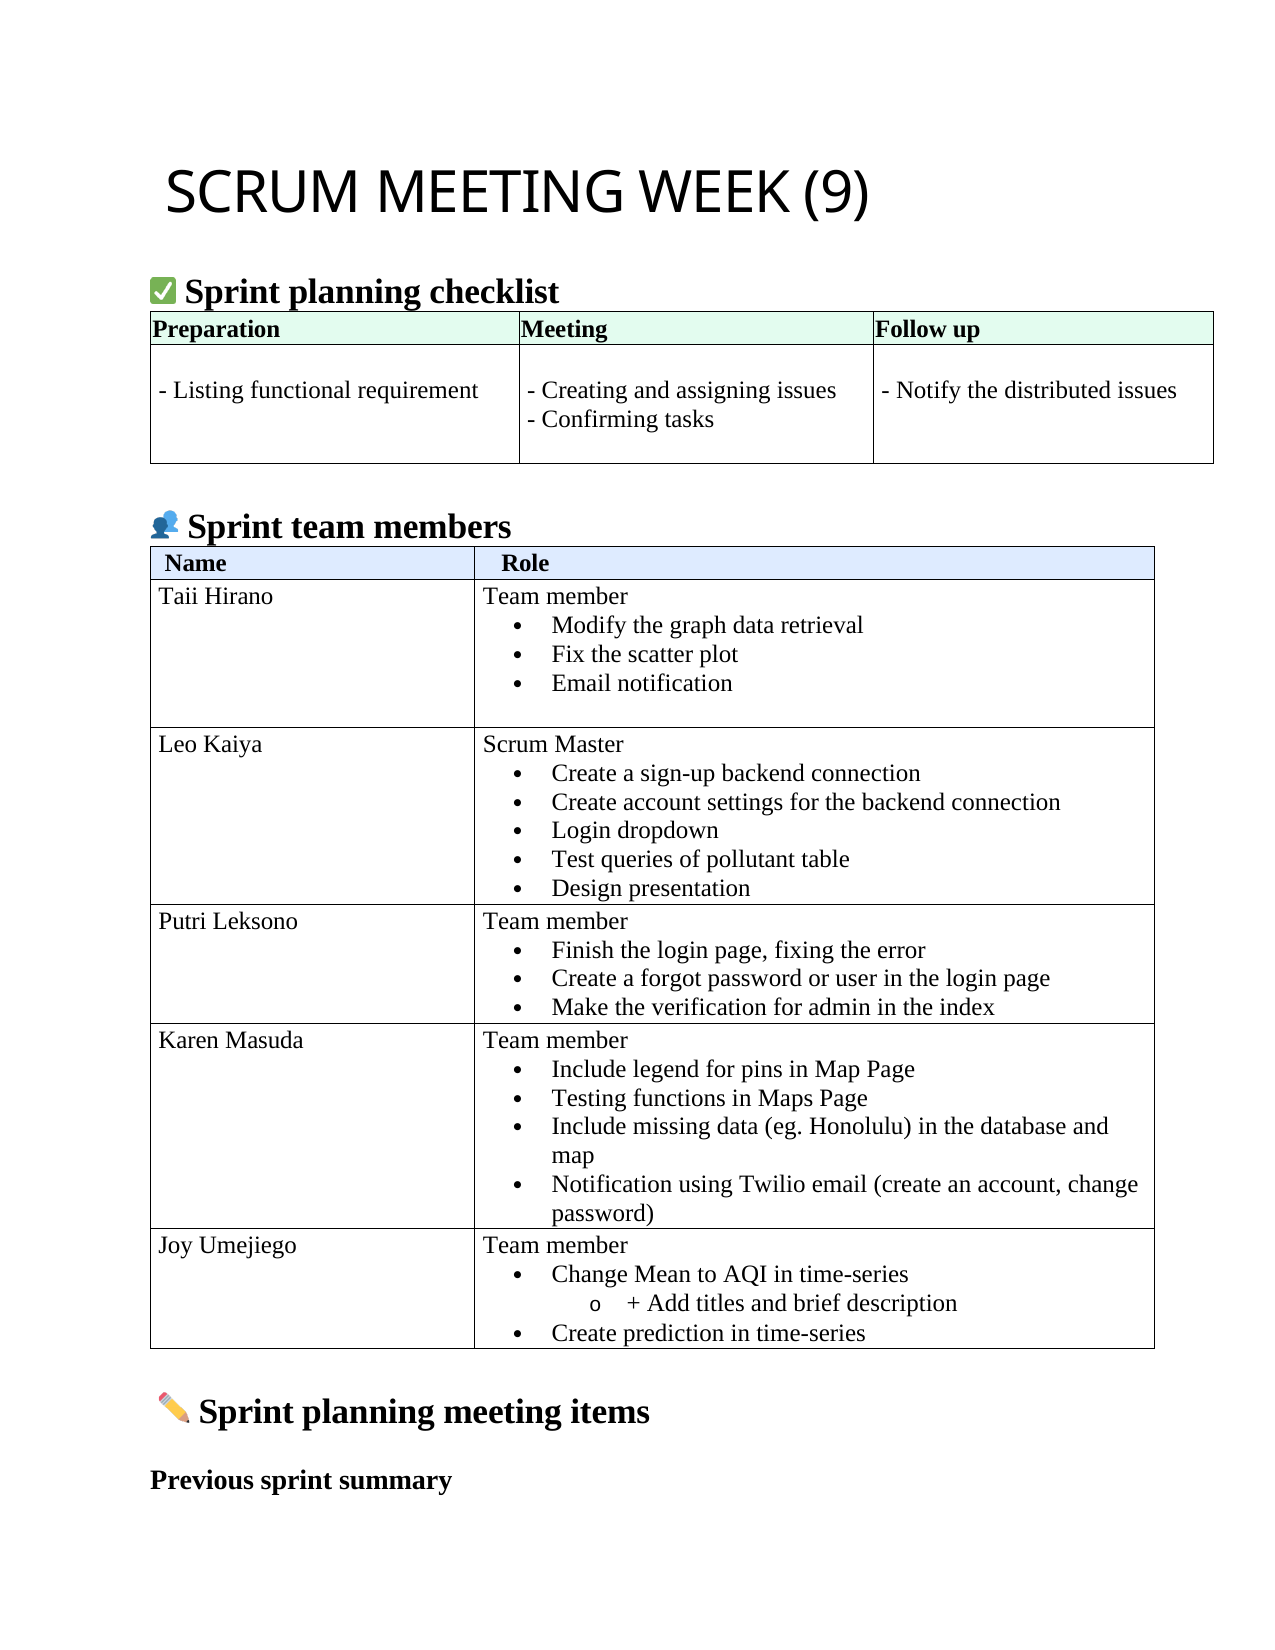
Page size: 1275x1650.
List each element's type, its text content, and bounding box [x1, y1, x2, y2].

table_header Follow up [874, 312, 1213, 344]
table_cell Team member Change Mean to AQI in time-series + Add titles and brief description Create prediction in time-series [475, 1229, 1154, 1348]
text Sprint planning checklist [150, 270, 1125, 311]
title SCRUM MEETING WEEK (9) [150, 150, 1125, 229]
table_cell ​ - Listing functional requirement [151, 345, 519, 463]
picture [158, 1392, 190, 1423]
text Previous sprint summary [150, 1463, 1125, 1496]
table_cell Putri Leksono [151, 905, 474, 1023]
table_cell Joy Umejiego [151, 1229, 474, 1348]
table_cell ​​ - Notify the distributed issues [874, 345, 1213, 463]
text Sprint team members [150, 505, 1125, 546]
table_header Name [151, 547, 474, 579]
table_cell ​​ - Creating and assigning issues - Confirming tasks [520, 345, 873, 463]
picture [150, 277, 176, 304]
table_cell Karen Masuda [151, 1024, 474, 1228]
table_cell Leo Kaiya [151, 728, 474, 903]
picture [150, 510, 179, 539]
table_cell Team member Include legend for pins in Map Page Testing functions in Maps Page Include missing data (eg. Honolulu) in the database and map Notification using Twilio email (create an account, change password) [475, 1024, 1154, 1228]
table_cell Scrum Master Create a sign-up backend connection Create account settings for the backend connection Login dropdown Test queries of pollutant table Design presentation [475, 728, 1154, 903]
table_header Preparation [151, 312, 519, 344]
text Sprint planning meeting items [150, 1390, 1125, 1431]
table_header Role [475, 547, 1154, 579]
table_cell Team member Finish the login page, fixing the error Create a forgot password or user in the login page Make the verification for admin in the index [475, 905, 1154, 1023]
table_cell ​​ Taii Hirano [151, 580, 474, 727]
table_header Meeting [520, 312, 873, 344]
table_cell ​​ Team member Modify the graph data retrieval Fix the scatter plot Email notification [475, 580, 1154, 727]
